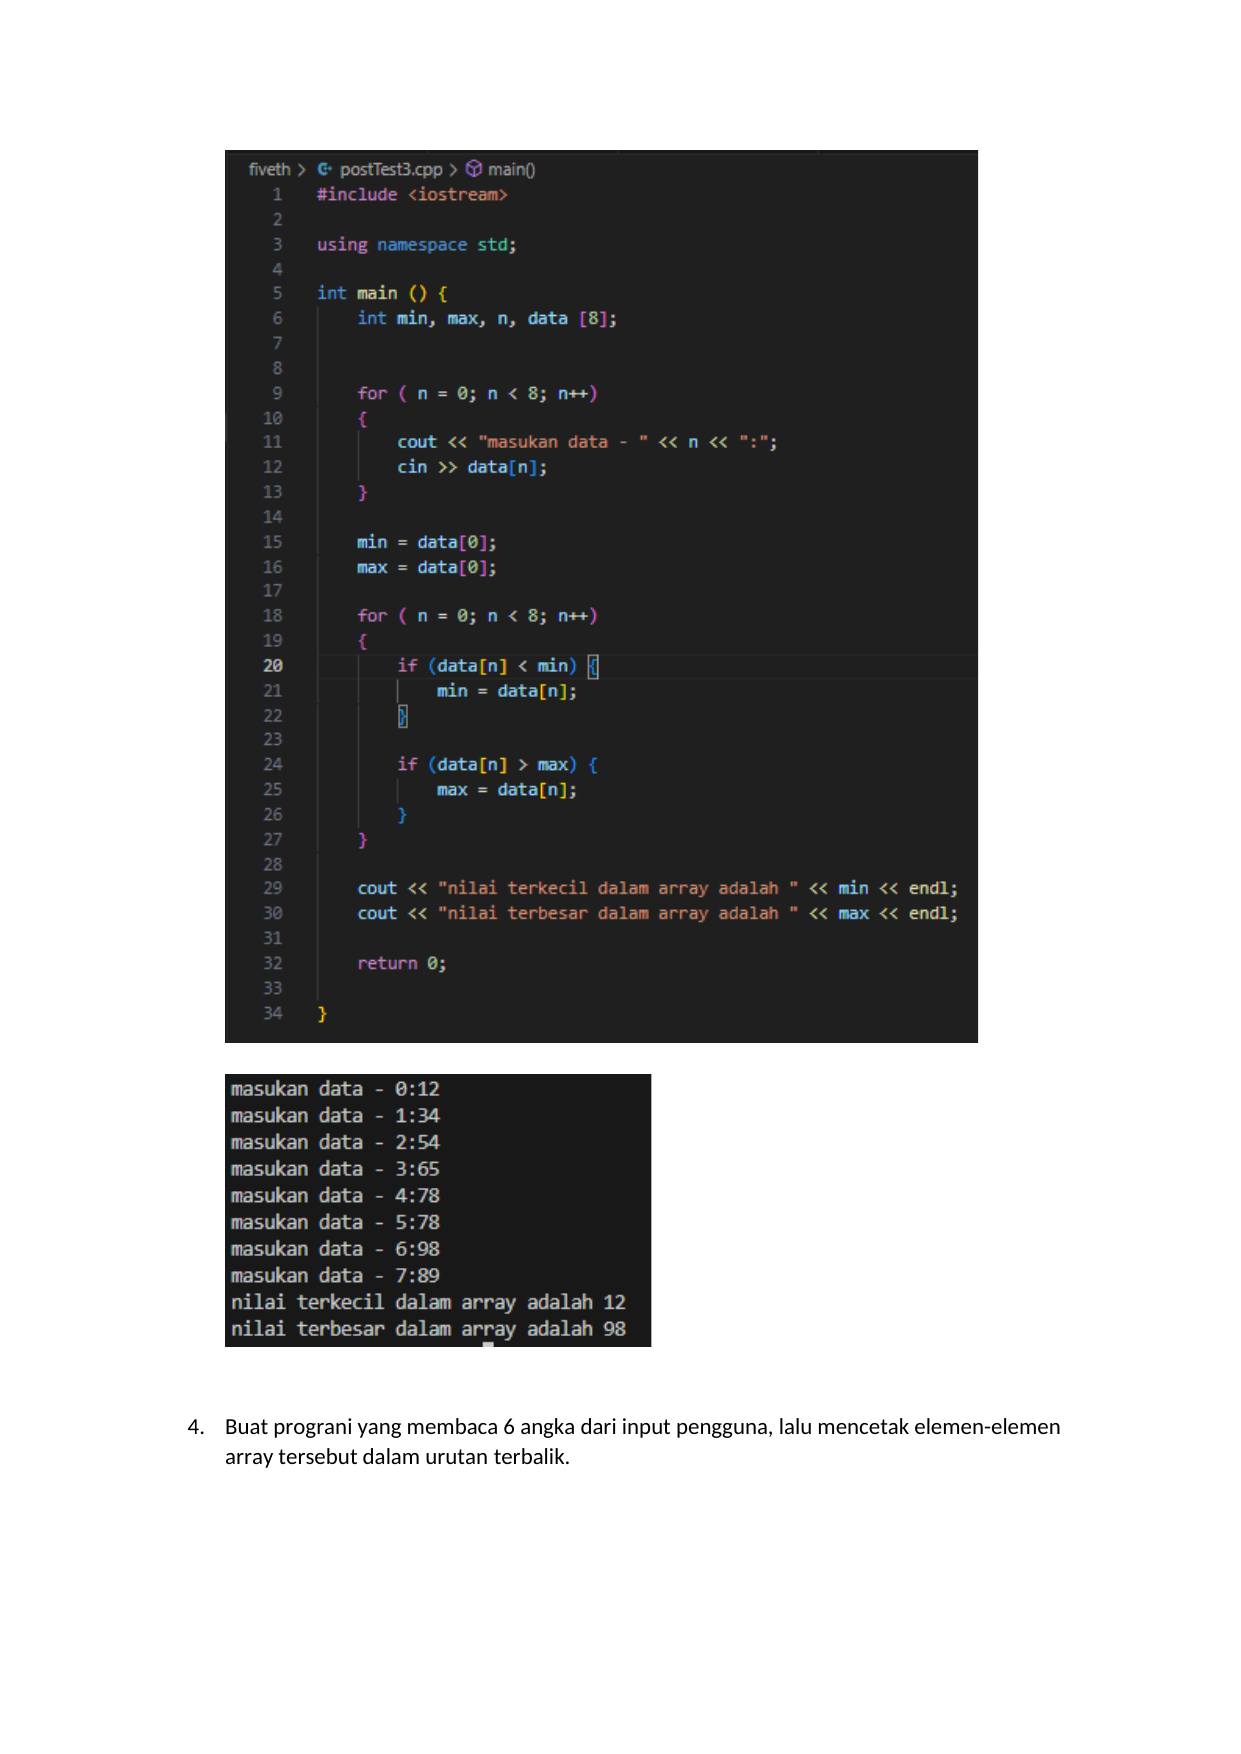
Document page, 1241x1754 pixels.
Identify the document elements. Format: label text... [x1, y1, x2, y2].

list Buat prograni yang membaca 6 angka dari input pengguna, lalu mencetak elemen-elemen array tersebut dalam urutan terbalik. [187, 1412, 1090, 1471]
picture [225, 1074, 652, 1347]
picture [225, 150, 979, 1043]
